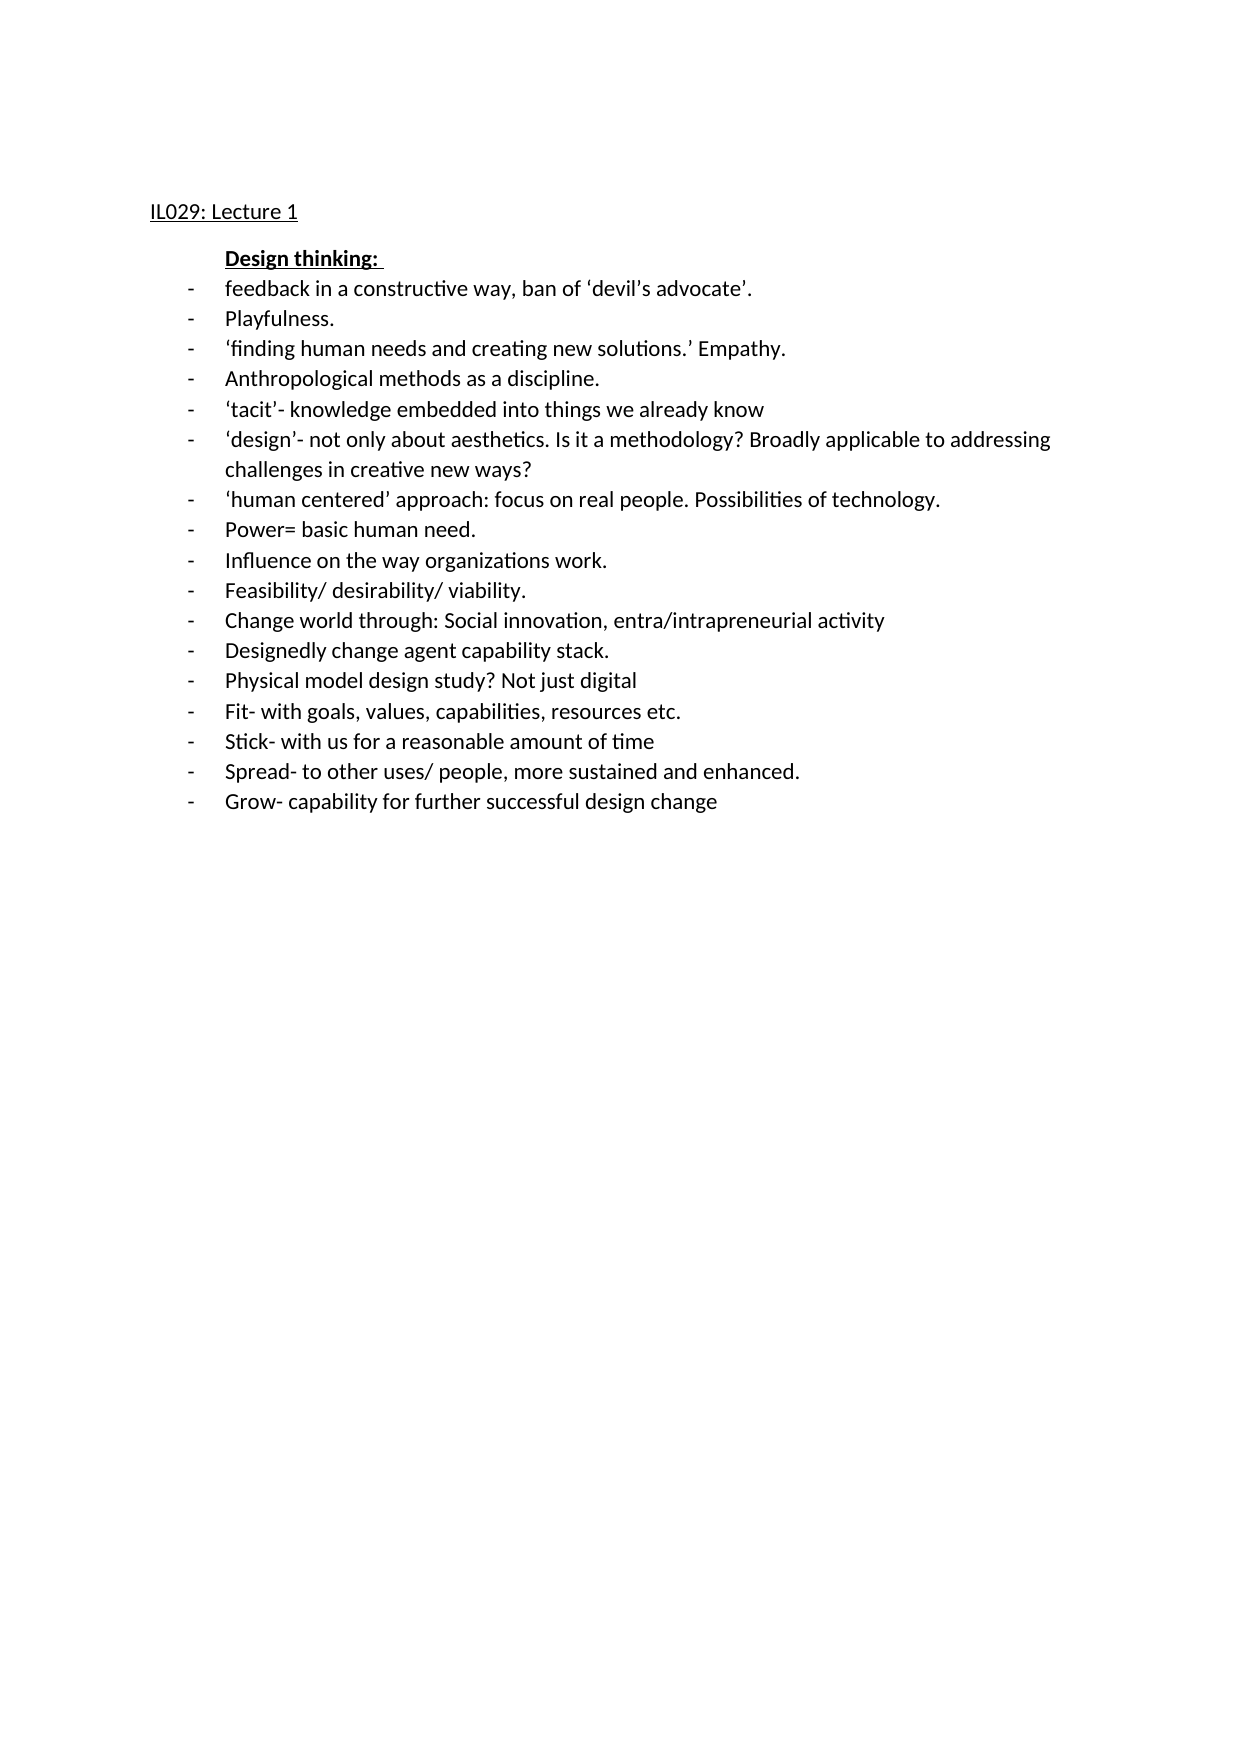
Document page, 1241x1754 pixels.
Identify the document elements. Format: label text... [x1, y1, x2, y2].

list Feasibility/ desirability/ viability. [187, 576, 1090, 604]
list Change world through: Social innovation, entra/intrapreneurial activity [187, 606, 1090, 634]
list feedback in a constructive way, ban of ‘devil’s advocate’. [187, 274, 1090, 302]
list ‘finding human needs and creating new solutions.’ Empathy. [187, 334, 1090, 362]
list Playfulness. [187, 304, 1090, 332]
list Anthropological methods as a discipline. [187, 364, 1090, 393]
list Influence on the way organizations work. [187, 546, 1090, 574]
list Fit- with goals, values, capabilities, resources etc. [187, 697, 1090, 725]
text IL029: Lecture 1 [150, 197, 1090, 225]
list Power= basic human need. [187, 516, 1090, 544]
list Physical model design study? Not just digital [187, 667, 1090, 695]
list ‘human centered’ approach: focus on real people. Possibilities of technology. [187, 485, 1090, 513]
list Spread- to other uses/ people, more sustained and enhanced. [187, 757, 1090, 785]
list Grow- capability for further successful design change [187, 787, 1090, 816]
list Design thinking: [225, 244, 1090, 272]
list ‘tacit’- knowledge embedded into things we already know [187, 395, 1090, 423]
list ‘design’- not only about aesthetics. Is it a methodology? Broadly applicable to addressing challenges in creative new ways? [187, 425, 1090, 483]
list Stick- with us for a reasonable amount of time [187, 727, 1090, 755]
list Designedly change agent capability stack. [187, 636, 1090, 664]
